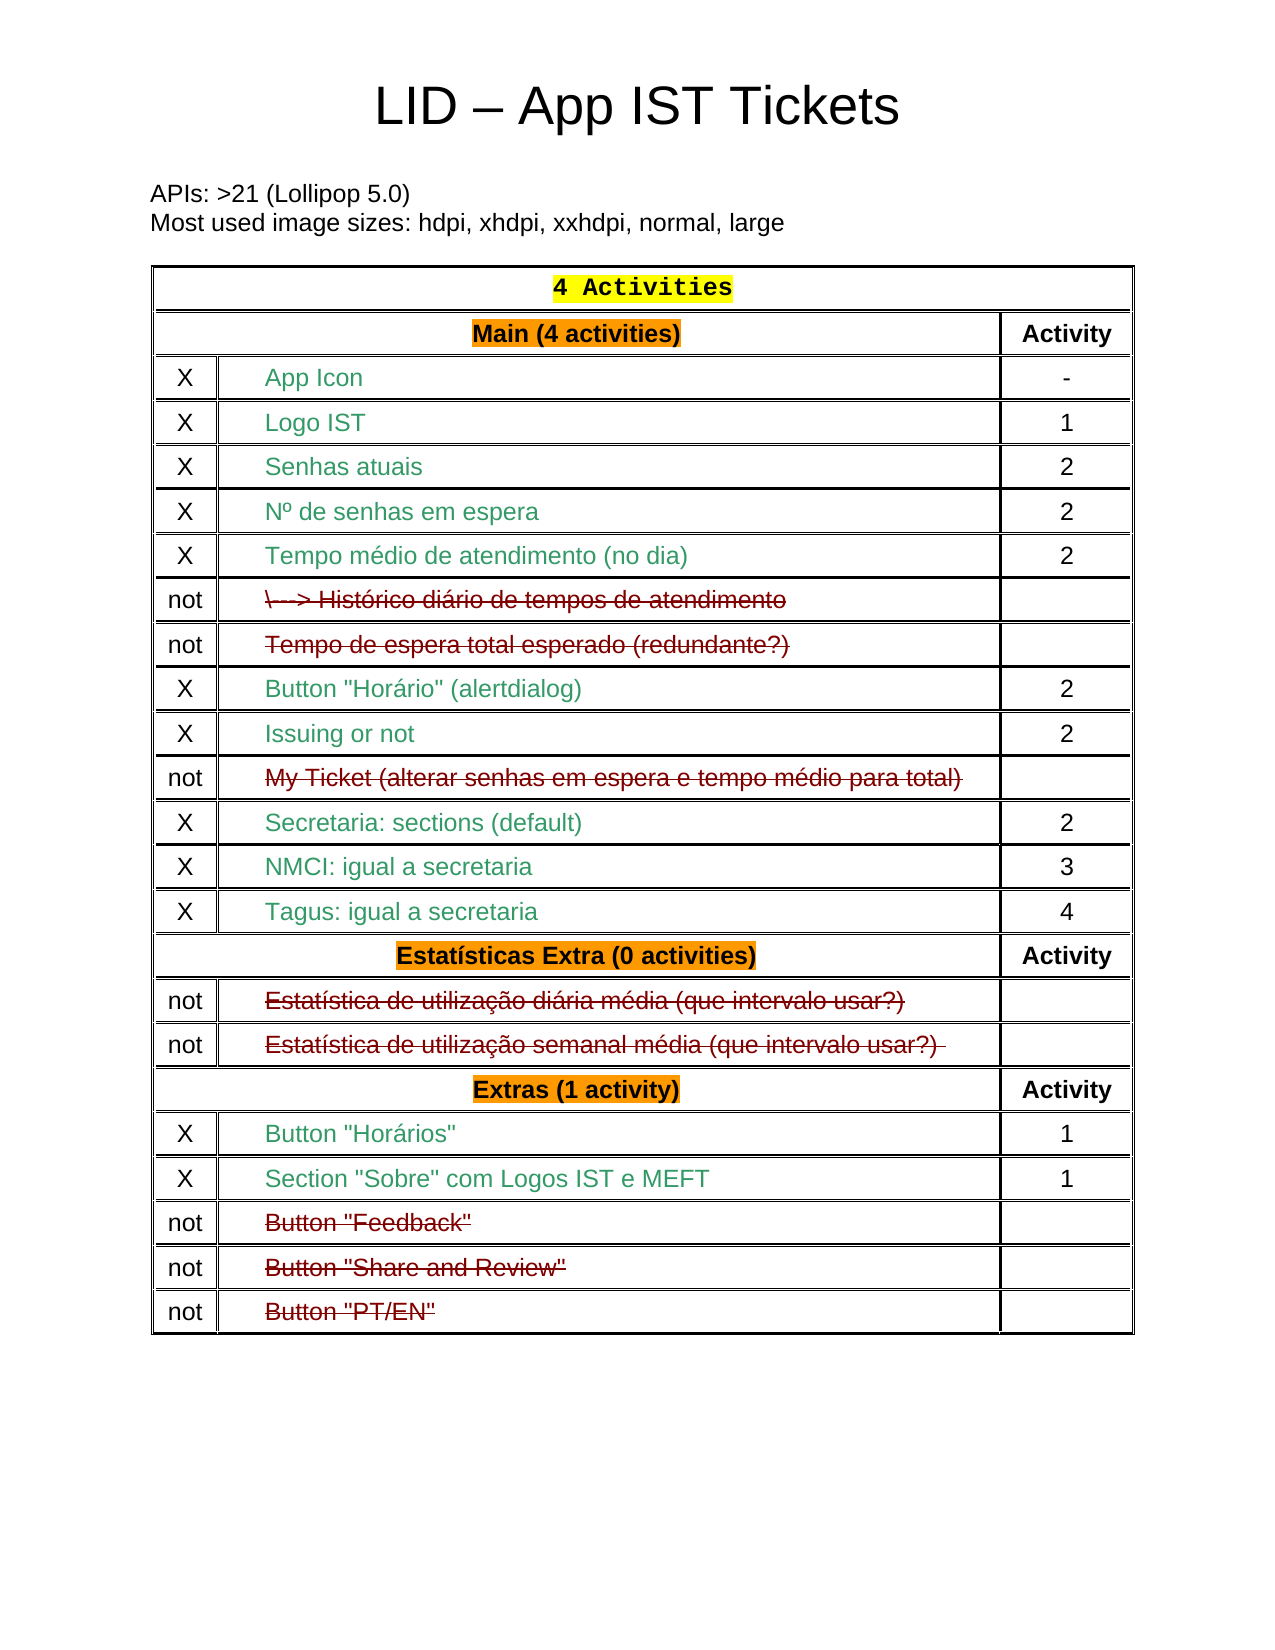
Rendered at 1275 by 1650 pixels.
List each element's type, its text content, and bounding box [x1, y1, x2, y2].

table_cell 2 [1002, 531, 1132, 576]
table_cell NMCI: igual a secretaria [219, 846, 999, 887]
table_cell not [154, 620, 216, 665]
table_cell Activity [1002, 309, 1132, 353]
table_cell X [154, 487, 216, 531]
table_cell Activity [1000, 932, 1133, 976]
table_cell [1000, 1199, 1133, 1243]
table_cell 4 [1002, 887, 1132, 932]
table_cell 2 [1002, 709, 1132, 754]
table_cell 2 [1002, 487, 1132, 531]
table_cell Nº de senhas em espera [219, 490, 999, 531]
table_cell 2 [1002, 665, 1132, 709]
table_cell Activity [1002, 1065, 1132, 1110]
table_cell X [154, 887, 216, 932]
table_cell Secretaria: sections (default) [219, 802, 999, 843]
table_cell X [154, 398, 216, 442]
table_cell X [152, 1110, 218, 1154]
table_cell Issuing or not [219, 713, 999, 754]
table_cell not [154, 976, 216, 1021]
table_cell \---> Histórico diário de tempos de atendimento [219, 579, 999, 620]
table_cell Estatística de utilização diária média (que intervalo usar?) [219, 980, 999, 1021]
table_cell Estatística de utilização semanal média (que intervalo usar?) [219, 1024, 999, 1065]
table_header 4 Activities [154, 268, 1132, 309]
table_cell Button "Horários" [219, 1113, 999, 1154]
table_cell X [154, 709, 216, 754]
table_cell not [154, 754, 216, 798]
table_cell X [154, 798, 216, 843]
table_cell Tempo de espera total esperado (redundante?) [219, 624, 999, 665]
table_cell [1002, 976, 1132, 1021]
table_cell not [154, 576, 216, 620]
table_cell 1 [1002, 1154, 1132, 1199]
table_cell X [154, 354, 216, 398]
table_cell X [154, 443, 216, 487]
table_cell X [152, 843, 216, 887]
table_cell [1000, 1021, 1133, 1065]
table_cell X [154, 665, 216, 709]
table_cell [1002, 754, 1132, 798]
table_cell X [154, 1154, 216, 1199]
table_cell [1000, 1288, 1133, 1332]
table_cell not [152, 1199, 218, 1243]
table_cell [1002, 1243, 1132, 1288]
table_cell not [152, 1021, 218, 1065]
table_cell - [1002, 354, 1132, 398]
table_cell X [154, 531, 216, 576]
table_cell [1002, 576, 1132, 620]
table_cell 2 [1002, 798, 1132, 843]
table_cell Logo IST [219, 402, 999, 442]
table_cell Tagus: igual a secretaria [219, 891, 999, 932]
table_cell 1 [1002, 398, 1132, 442]
table_cell Button "Feedback" [219, 1202, 999, 1243]
table_cell 1 [1000, 1110, 1133, 1154]
table_cell 3 [1002, 843, 1133, 887]
table_cell My Ticket (alterar senhas em espera e tempo médio para total) [219, 757, 999, 798]
table_cell not [152, 1288, 218, 1332]
table_cell Estatísticas Extra (0 activities) [152, 932, 1000, 976]
table_cell Tempo médio de atendimento (no dia) [219, 535, 999, 576]
table_cell not [154, 1243, 216, 1288]
table_cell Button "Horário" (alertdialog) [219, 668, 999, 709]
table_cell App Icon [219, 357, 999, 398]
table_cell Senhas atuais [219, 446, 999, 487]
table_cell Extras (1 activity) [154, 1065, 999, 1110]
table_cell Button "Share and Review" [219, 1247, 999, 1288]
text Most used image sizes: hdpi, xhdpi, xxhdpi, normal, large [150, 207, 1125, 265]
table_cell [1002, 620, 1132, 665]
table_cell Button "PT/EN" [218, 1291, 1000, 1332]
table_cell Main (4 activities) [154, 309, 999, 353]
table_cell Section "Sobre" com Logos IST e MEFT [219, 1158, 999, 1199]
table_cell 2 [1002, 443, 1132, 487]
text APIs: >21 (Lollipop 5.0) [150, 179, 1125, 207]
